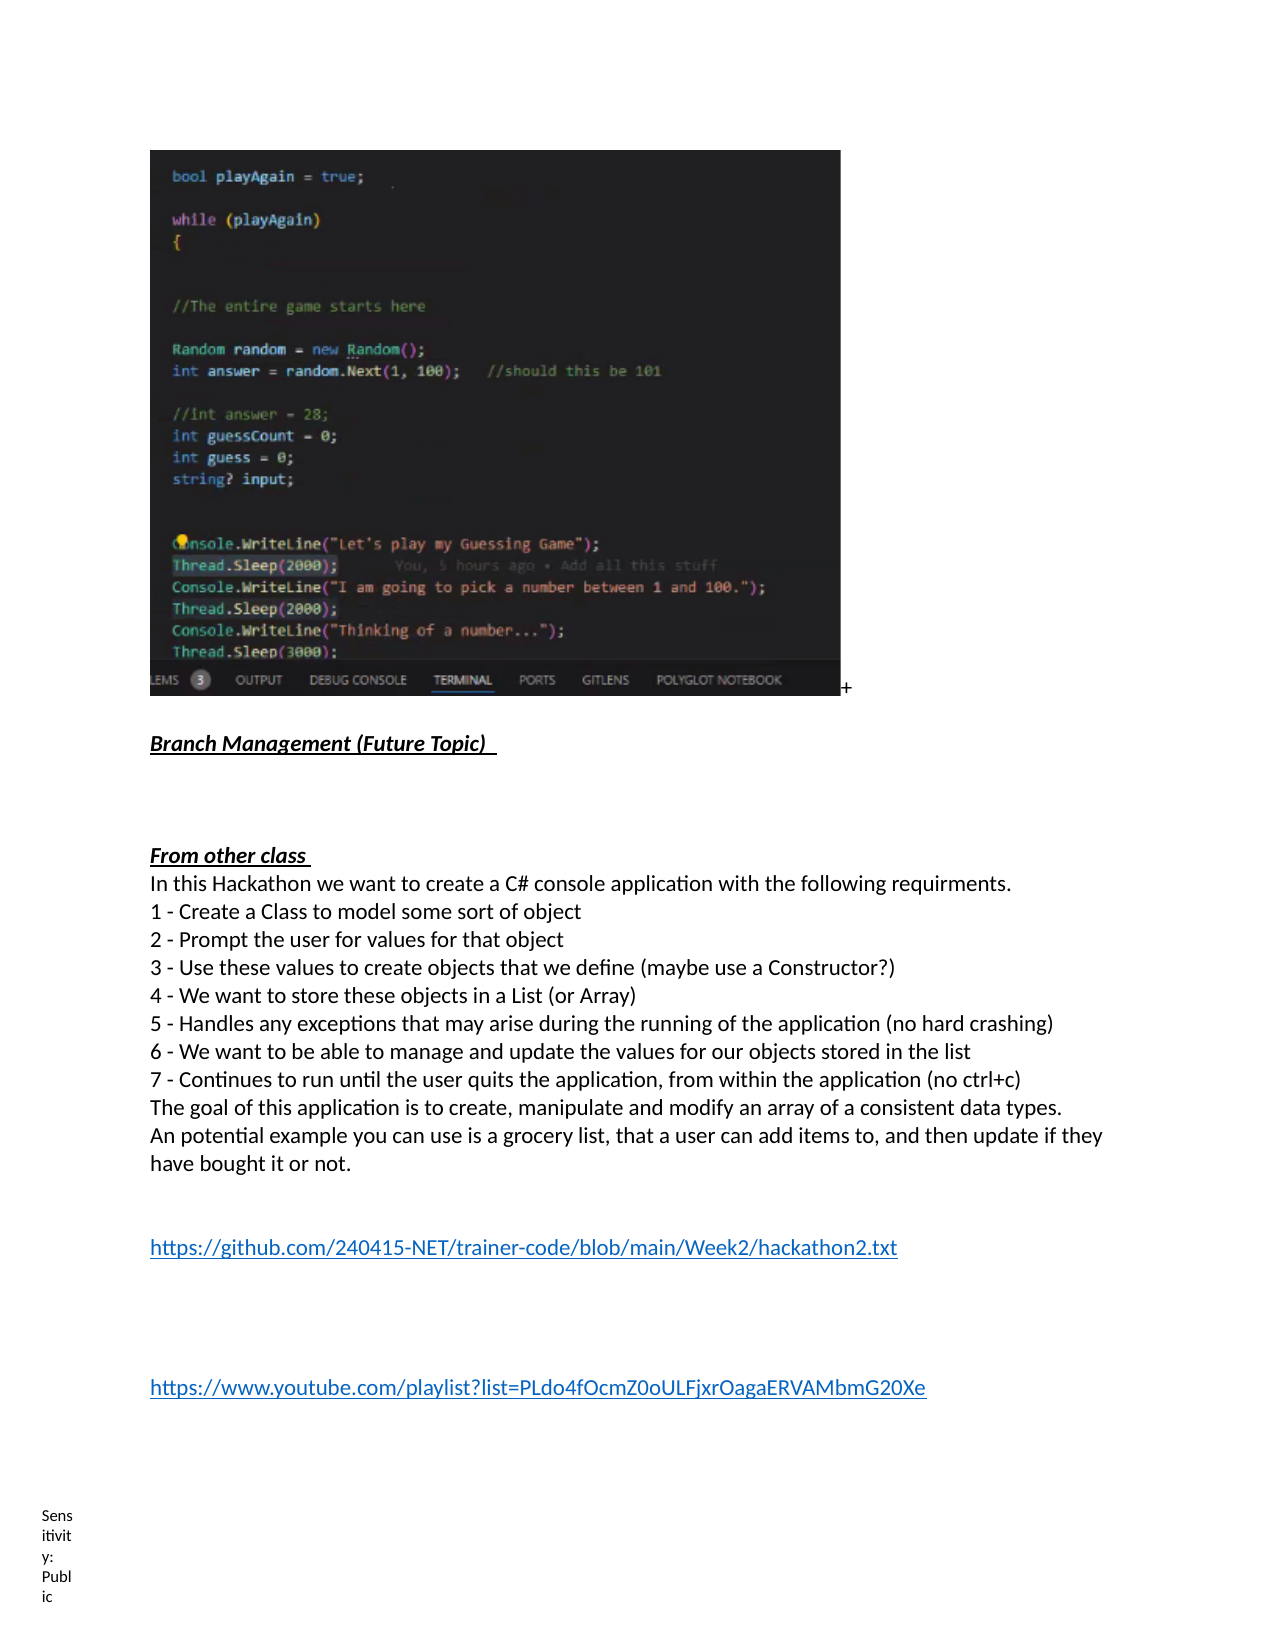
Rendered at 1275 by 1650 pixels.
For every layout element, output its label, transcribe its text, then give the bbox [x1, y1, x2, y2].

text Branch Management (Future Topic) [150, 729, 1125, 757]
text 3 - Use these values to create objects that we define (maybe use a Constructor?) [150, 953, 1125, 981]
text The goal of this application is to create, manipulate and modify an array of a consistent data types. [150, 1093, 1125, 1121]
text From other class [150, 841, 1125, 869]
text 4 - We want to store these objects in a List (or Array) [150, 981, 1125, 1009]
text 7 - Continues to run until the user quits the application, from within the application (no ctrl+c) [150, 1065, 1125, 1093]
text In this Hackathon we want to create a C# console application with the following requirments. [150, 869, 1125, 897]
text 1 - Create a Class to model some sort of object [150, 897, 1125, 925]
text An potential example you can use is a grocery list, that a user can add items to, and then update if they have bought it or not. [150, 1121, 1125, 1177]
text 6 - We want to be able to manage and update the values for our objects stored in the list [150, 1037, 1125, 1065]
picture [150, 150, 841, 696]
text 2 - Prompt the user for values for that object [150, 925, 1125, 953]
text https://github.com/240415-NET/trainer-code/blob/main/Week2/hackathon2.txt [150, 1233, 1125, 1261]
text 5 - Handles any exceptions that may arise during the running of the application (no hard crashing) [150, 1009, 1125, 1037]
text https://www.youtube.com/playlist?list=PLdo4fOcmZ0oULFjxrOagaERVAMbmG20Xe [150, 1373, 1125, 1402]
